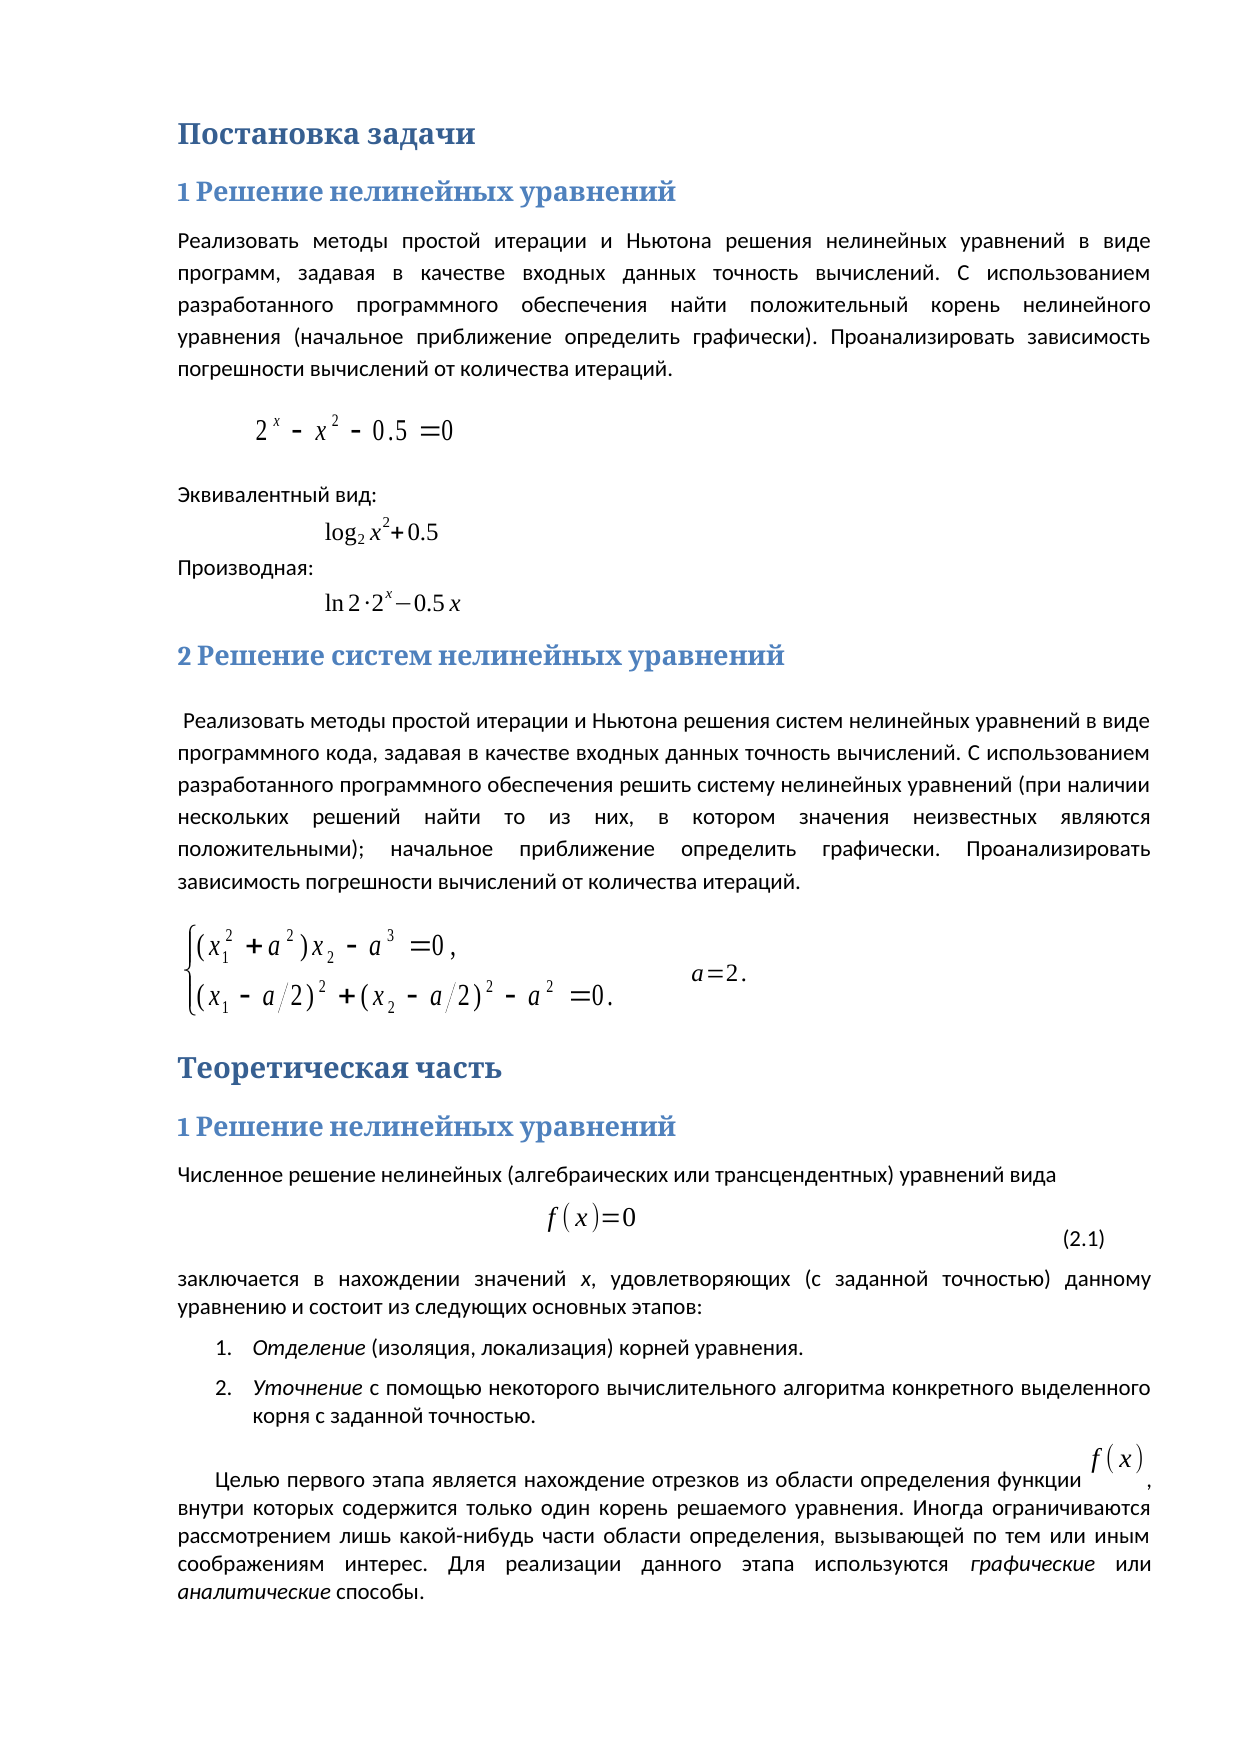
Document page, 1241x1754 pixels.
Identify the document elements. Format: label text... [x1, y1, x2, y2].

text Эквивалентный вид: [177, 473, 1152, 508]
list Уточнение с помощью некоторого вычислительного алгоритма конкретного выделенного корня с заданной точностью. [215, 1373, 1152, 1429]
subtitle Теоретическая часть [177, 1052, 1152, 1086]
text (2.1) [546, 1201, 1152, 1252]
text Реализовать методы простой итерации и Ньютона решения нелинейных уравнений в виде программ, задавая в качестве входных данных точность вычислений. С использованием разработанного программного обеспечения найти положительный корень нелинейного уравнения (начальное приближение определить графически). Проанализировать зависимость погрешности вычислений от количества итераций. [177, 226, 1152, 382]
subtitle 1 Решение нелинейных уравнений [177, 1112, 1152, 1143]
list Отделение (изоляция, локализация) корней уравнения. [215, 1333, 1152, 1361]
subtitle Постановка задачи [177, 118, 1152, 152]
subtitle 1 Решение нелинейных уравнений [177, 177, 1152, 209]
text Целью первого этапа является нахождение отрезков из области определения функции , внутри которых содержится только один корень решаемого уравнения. Иногда ограничиваются рассмотрением лишь какой-нибудь части области определения, вызывающей по тем или иным соображениям интерес. Для реализации данного этапа используются графические или аналитические способы. [177, 1442, 1152, 1605]
text Производная: [177, 553, 1152, 581]
subtitle 2 Решение систем нелинейных уравнений [177, 641, 1152, 672]
text заключается в нахождении значений x, удовлетворяющих (с заданной точностью) данному уравнению и состоит из следующих основных этапов: [177, 1264, 1152, 1320]
text Реализовать методы простой итерации и Ньютона решения систем нелинейных уравнений в виде программного кода, задавая в качестве входных данных точность вычислений. С использованием разработанного программного обеспечения решить систему нелинейных уравнений (при наличии нескольких решений найти то из них, в котором значения неизвестных являются положительными); начальное приближение определить графически. Проанализировать зависимость погрешности вычислений от количества итераций. [177, 706, 1152, 895]
text Численное решение нелинейных (алгебраических или трансцендентных) уравнений вида [177, 1160, 1152, 1188]
